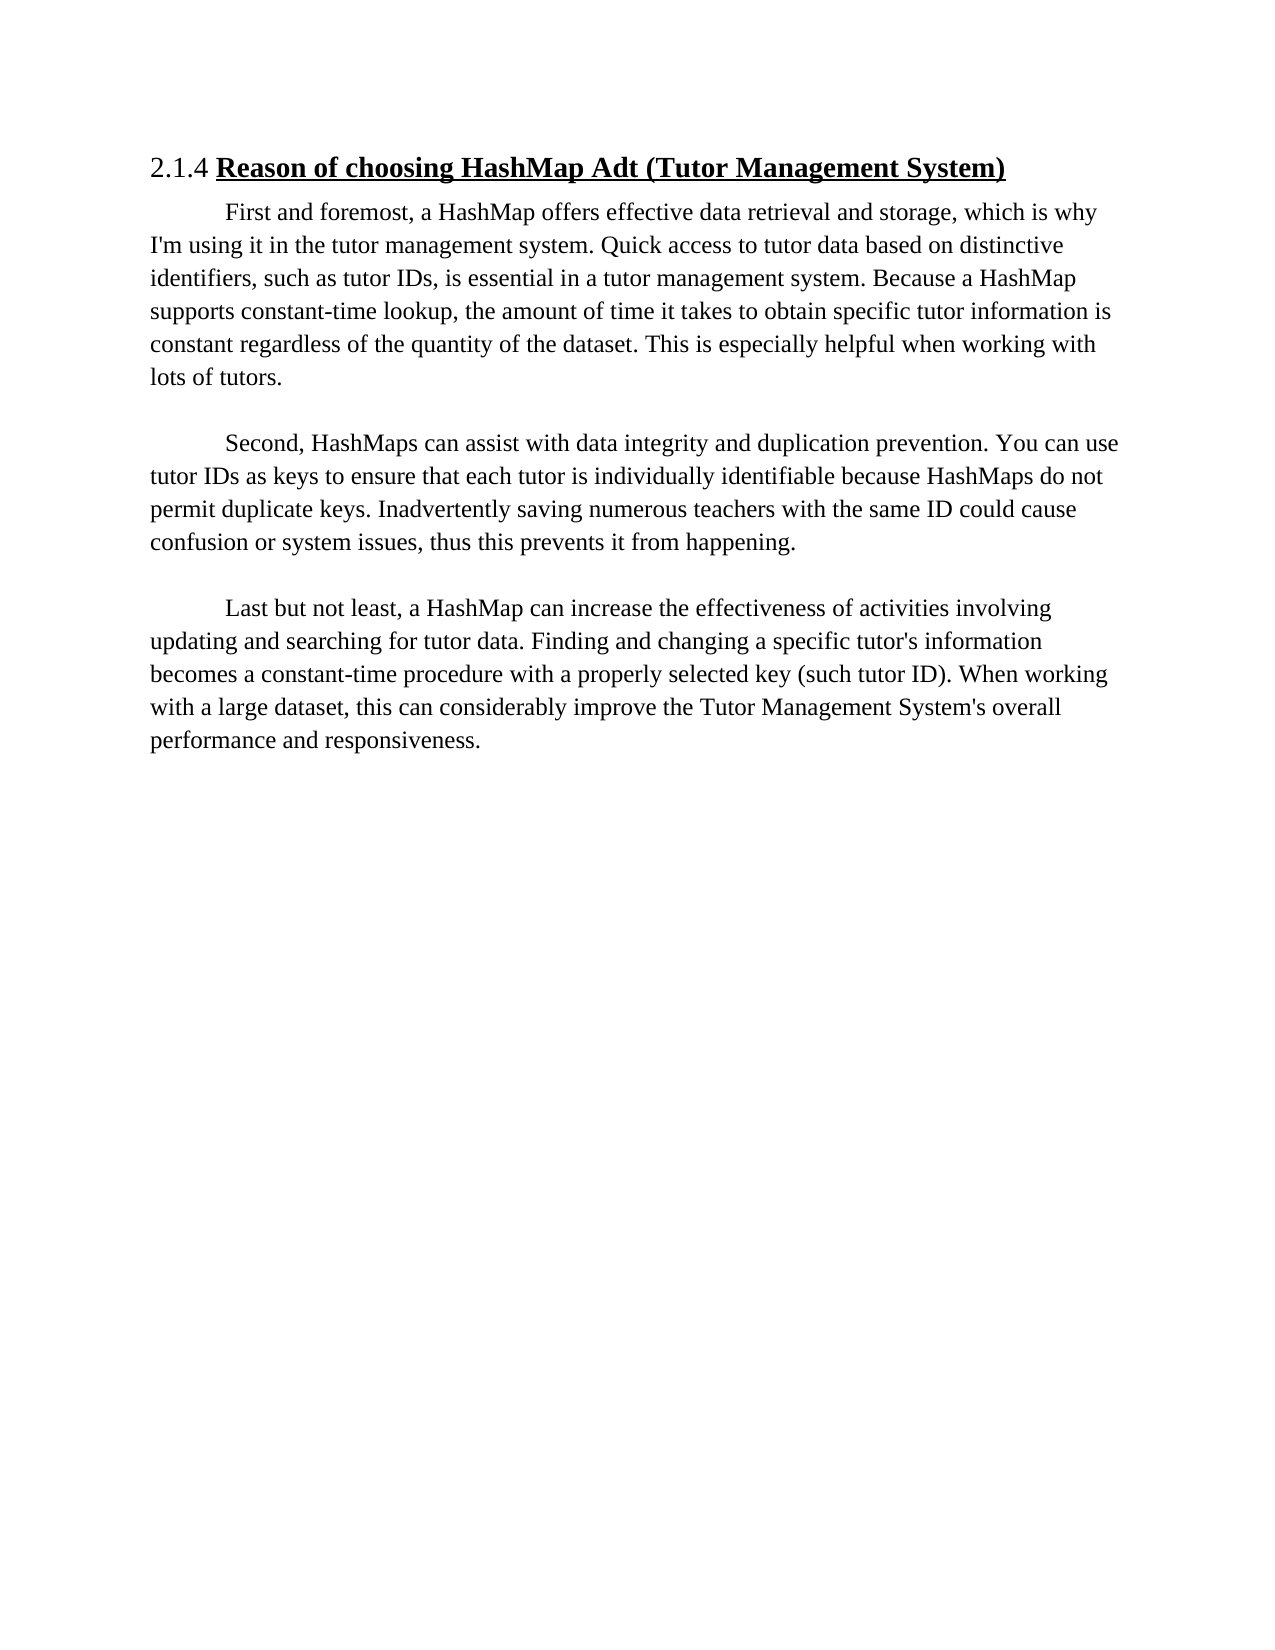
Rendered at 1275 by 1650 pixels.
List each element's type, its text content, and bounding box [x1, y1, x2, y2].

text Last but not least, a HashMap can increase the effectiveness of activities involving updating and searching for tutor data. Finding and changing a specific tutor's information becomes a constant-time procedure with a properly selected key (such tutor ID). When working with a large dataset, this can considerably improve the Tutor Management System's overall performance and responsiveness. [150, 593, 1125, 754]
text First and foremost, a HashMap offers effective data retrieval and storage, which is why I'm using it in the tutor management system. Quick access to tutor data based on distinctive identifiers, such as tutor IDs, is essential in a tutor management system. Because a HashMap supports constant-time lookup, the amount of time it takes to obtain specific tutor information is constant regardless of the quantity of the dataset. This is especially helpful when working with lots of tutors. [150, 197, 1125, 391]
text Second, HashMaps can assist with data integrity and duplication prevention. You can use tutor IDs as keys to ensure that each tutor is individually identifiable because HashMaps do not permit duplicate keys. Inadvertently saving numerous teachers with the same ID could cause confusion or system issues, thus this prevents it from happening. [150, 428, 1125, 556]
subtitle 2.1.4 Reason of choosing HashMap Adt (Tutor Management System) [150, 150, 1125, 183]
